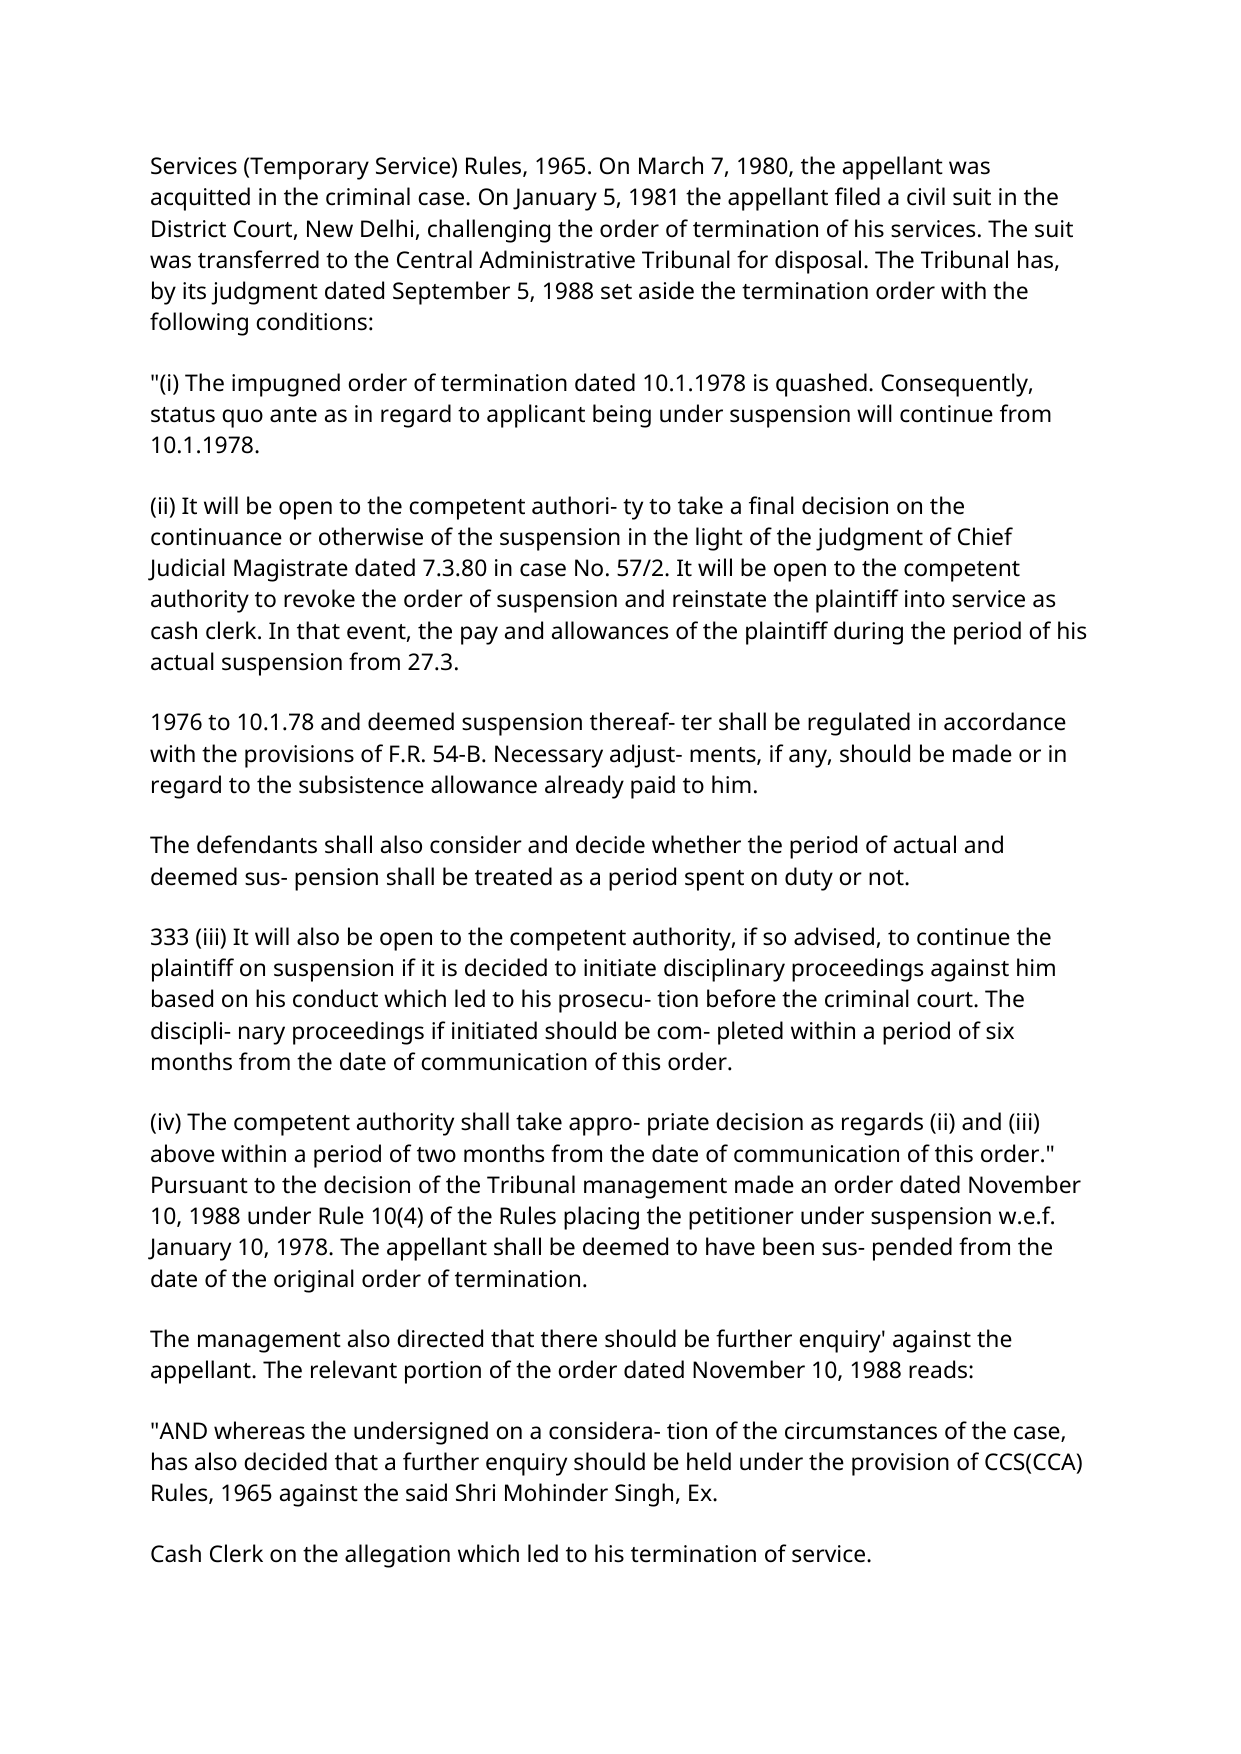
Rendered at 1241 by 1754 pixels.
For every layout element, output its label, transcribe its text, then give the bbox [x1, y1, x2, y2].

text 333 (iii) It will also be open to the competent authority, if so advised, to continue the plaintiff on suspension if it is decided to initiate disciplinary proceedings against him based on his conduct which led to his prosecu- tion before the criminal court. The discipli- nary proceedings if initiated should be com- pleted within a period of six months from the date of communication of this order. [150, 921, 1090, 1077]
text 1976 to 10.1.78 and deemed suspension thereaf- ter shall be regulated in accordance with the provisions of F.R. 54-B. Necessary adjust- ments, if any, should be made or in regard to the subsistence allowance already paid to him. [150, 706, 1090, 800]
text The management also directed that there should be further enquiry' against the appellant. The relevant portion of the order dated November 10, 1988 reads: [150, 1323, 1090, 1385]
text (iv) The competent authority shall take appro- priate decision as regards (ii) and (iii) above within a period of two months from the date of communication of this order." Pursuant to the decision of the Tribunal management made an order dated November 10, 1988 under Rule 10(4) of the Rules placing the petitioner under suspension w.e.f. January 10, 1978. The appellant shall be deemed to have been sus- pended from the date of the original order of termination. [150, 1106, 1090, 1294]
text (ii) It will be open to the competent authori- ty to take a final decision on the continuance or otherwise of the suspension in the light of the judgment of Chief Judicial Magistrate dated 7.3.80 in case No. 57/2. It will be open to the competent authority to revoke the order of suspension and reinstate the plaintiff into service as cash clerk. In that event, the pay and allowances of the plaintiff during the period of his actual suspension from 27.3. [150, 489, 1090, 677]
text "(i) The impugned order of termination dated 10.1.1978 is quashed. Consequently, status quo ante as in regard to applicant being under suspension will continue from 10.1.1978. [150, 367, 1090, 460]
text "AND whereas the undersigned on a considera- tion of the circumstances of the case, has also decided that a further enquiry should be held under the provision of CCS(CCA) Rules, 1965 against the said Shri Mohinder Singh, Ex. [150, 1414, 1090, 1508]
text The defendants shall also consider and decide whether the period of actual and deemed sus- pension shall be treated as a period spent on duty or not. [150, 829, 1090, 892]
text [150, 150, 1090, 337]
text Cash Clerk on the allegation which led to his termination of service. [150, 1537, 1090, 1569]
